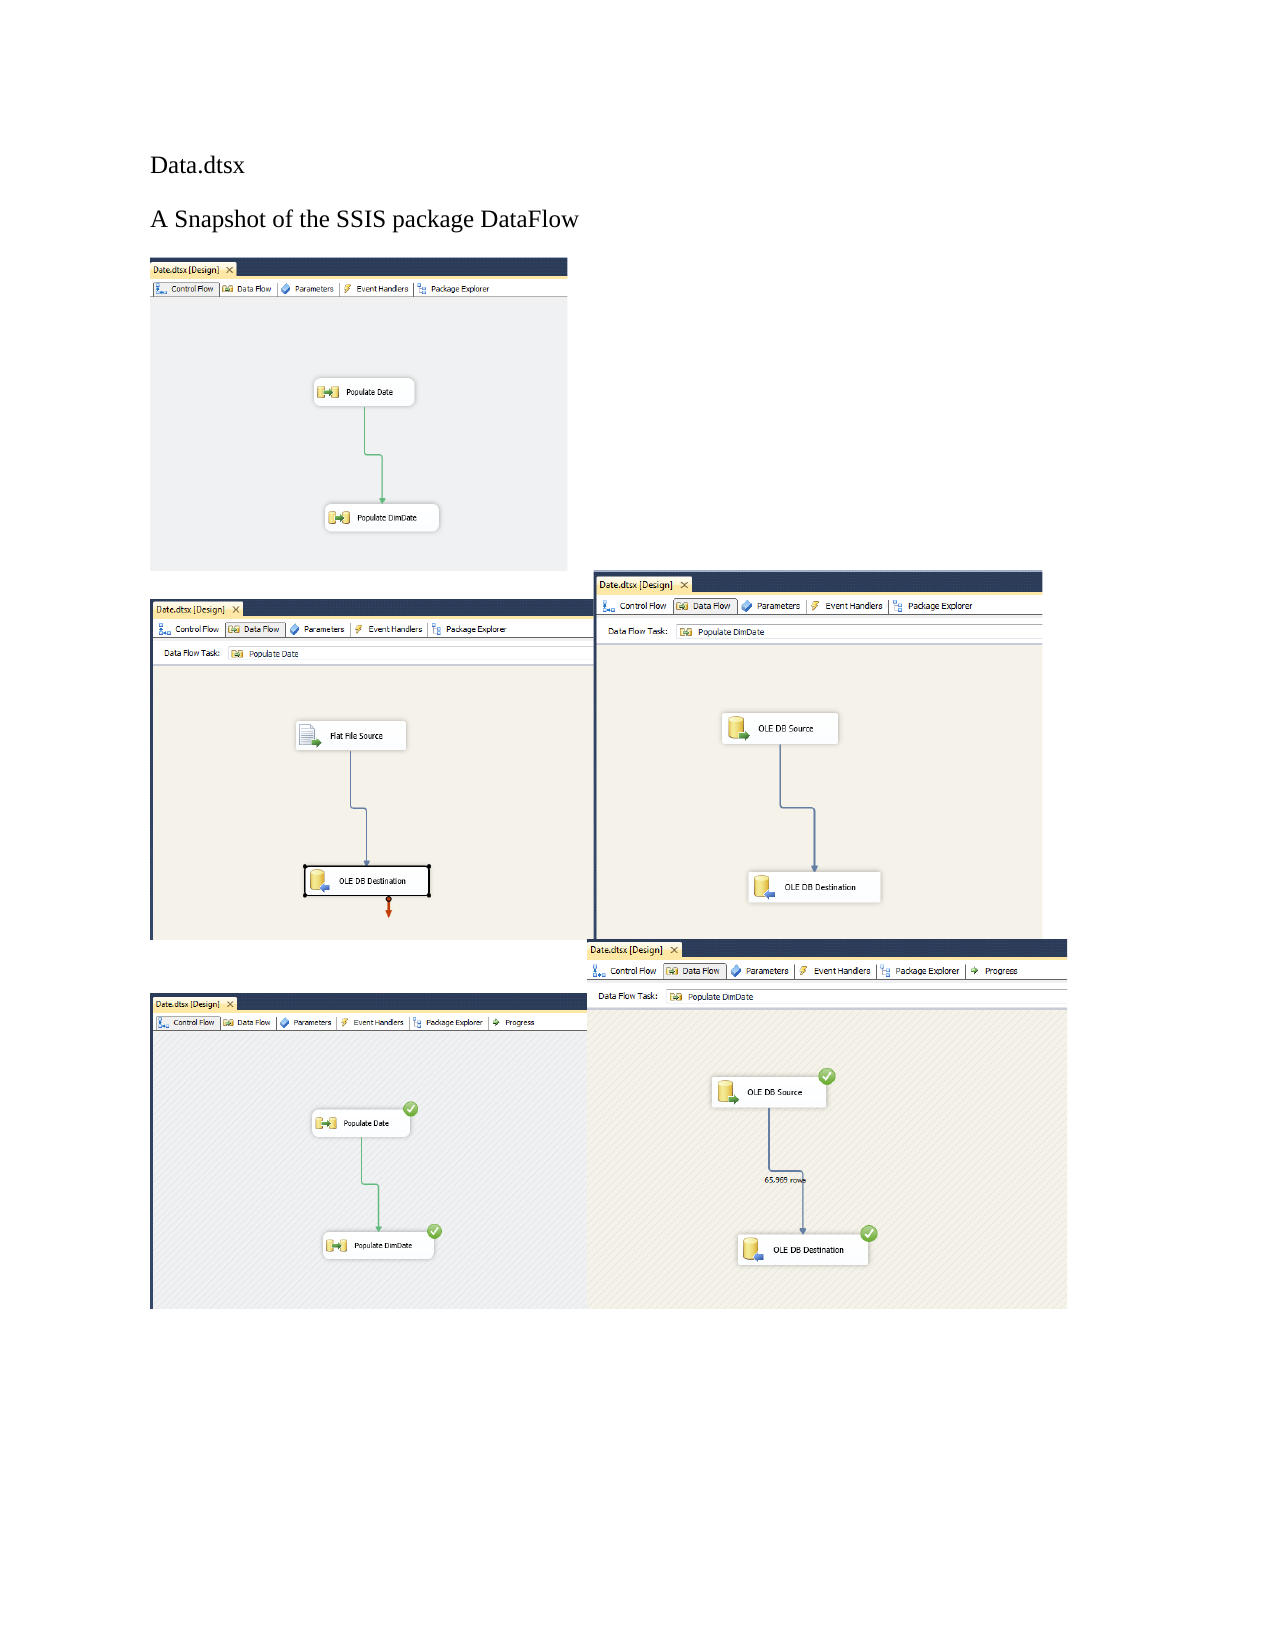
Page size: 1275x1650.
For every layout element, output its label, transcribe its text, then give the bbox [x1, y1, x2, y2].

picture [150, 257, 568, 571]
text A Snapshot of the SSIS package DataFlow [150, 204, 1125, 233]
text Data.dtsx [150, 150, 1125, 179]
picture [150, 570, 1068, 1309]
